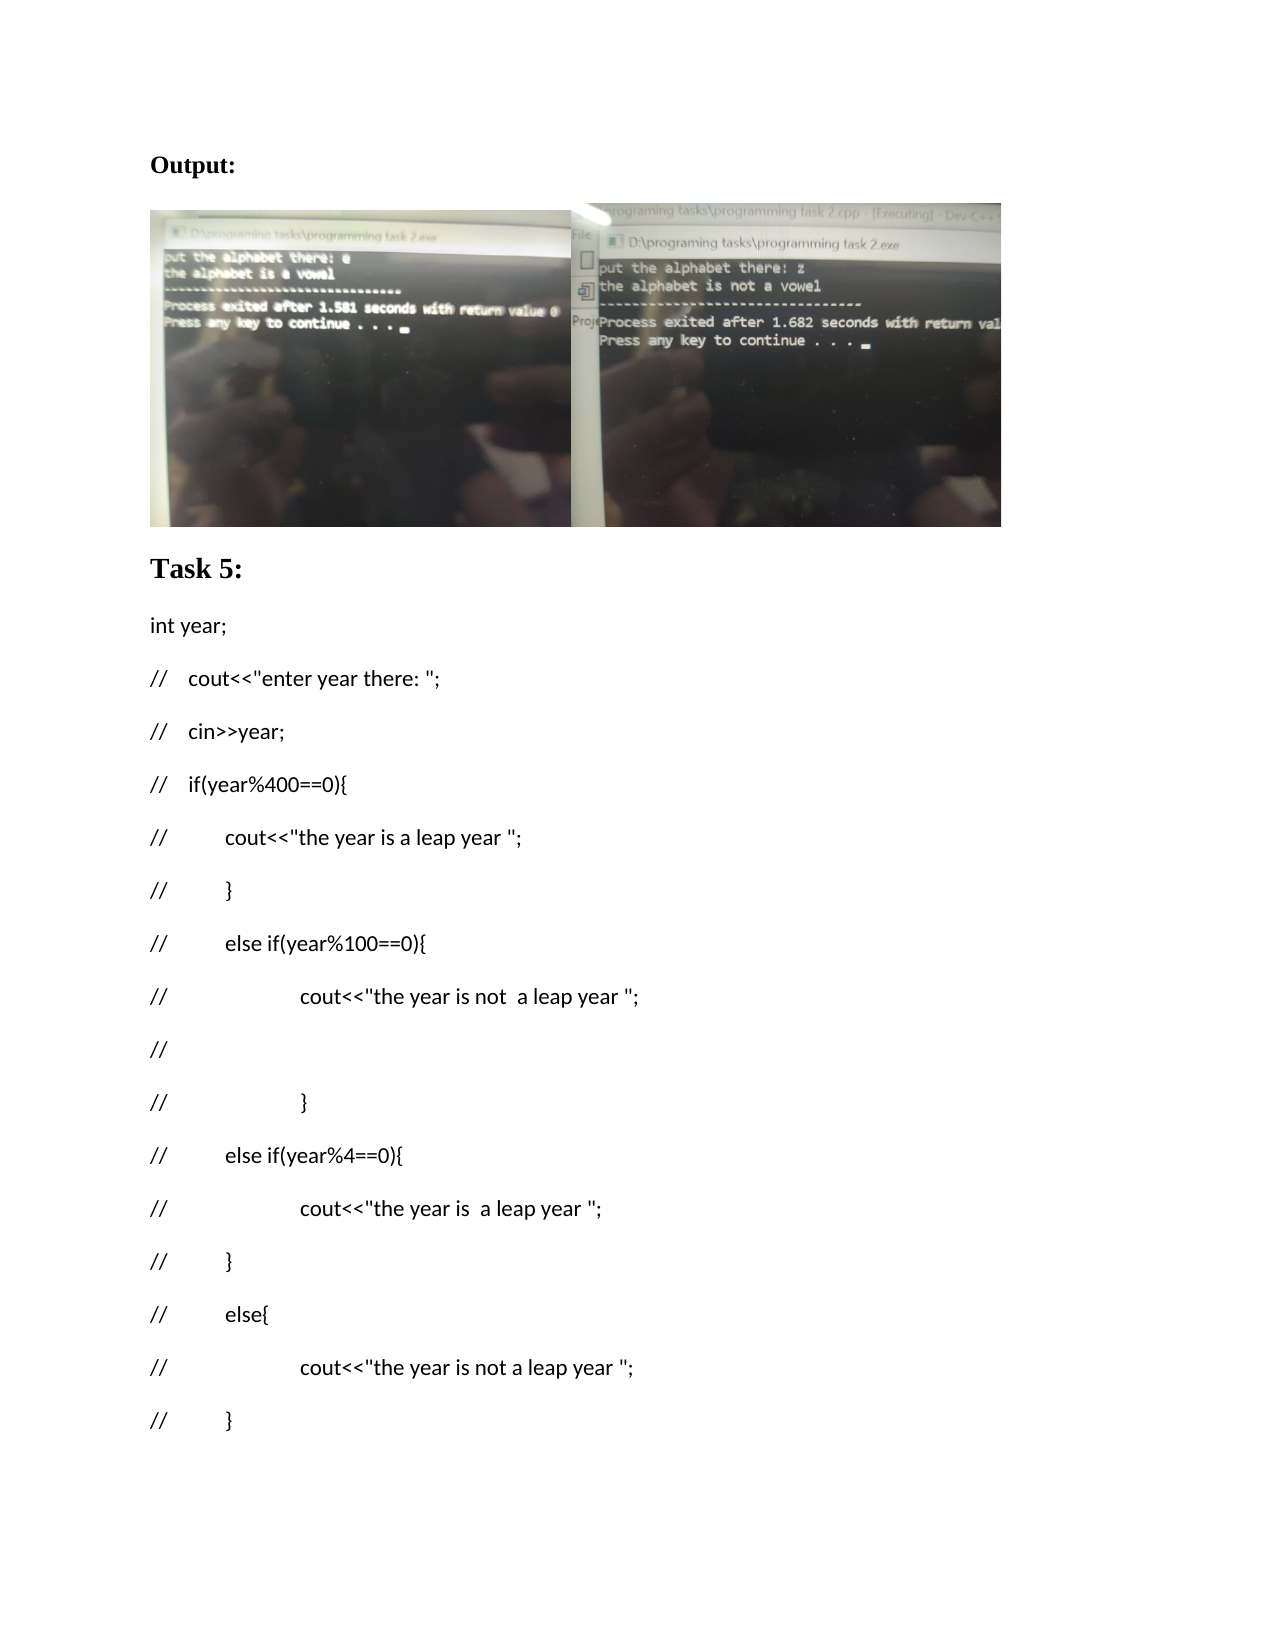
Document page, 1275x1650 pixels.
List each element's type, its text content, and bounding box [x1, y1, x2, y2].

text // } [150, 1406, 1125, 1434]
text Output: [150, 150, 1125, 179]
text int year; [150, 611, 1125, 639]
text // else if(year%100==0){ [150, 929, 1125, 957]
text // cout<<"the year is not a leap year "; [150, 1353, 1125, 1381]
text // cout<<"the year is a leap year "; [150, 823, 1125, 851]
text // [150, 1035, 1125, 1063]
text // cout<<"the year is a leap year "; [150, 1194, 1125, 1222]
text Task 5: [150, 551, 1125, 585]
text // cout<<"the year is not a leap year "; [150, 982, 1125, 1010]
text // } [150, 876, 1125, 904]
text // if(year%400==0){ [150, 770, 1125, 798]
picture [150, 203, 1002, 527]
text // } [150, 1247, 1125, 1275]
text // cin>>year; [150, 717, 1125, 745]
text // else{ [150, 1300, 1125, 1328]
text // else if(year%4==0){ [150, 1141, 1125, 1169]
text // } [150, 1088, 1125, 1116]
text // cout<<"enter year there: "; [150, 664, 1125, 692]
